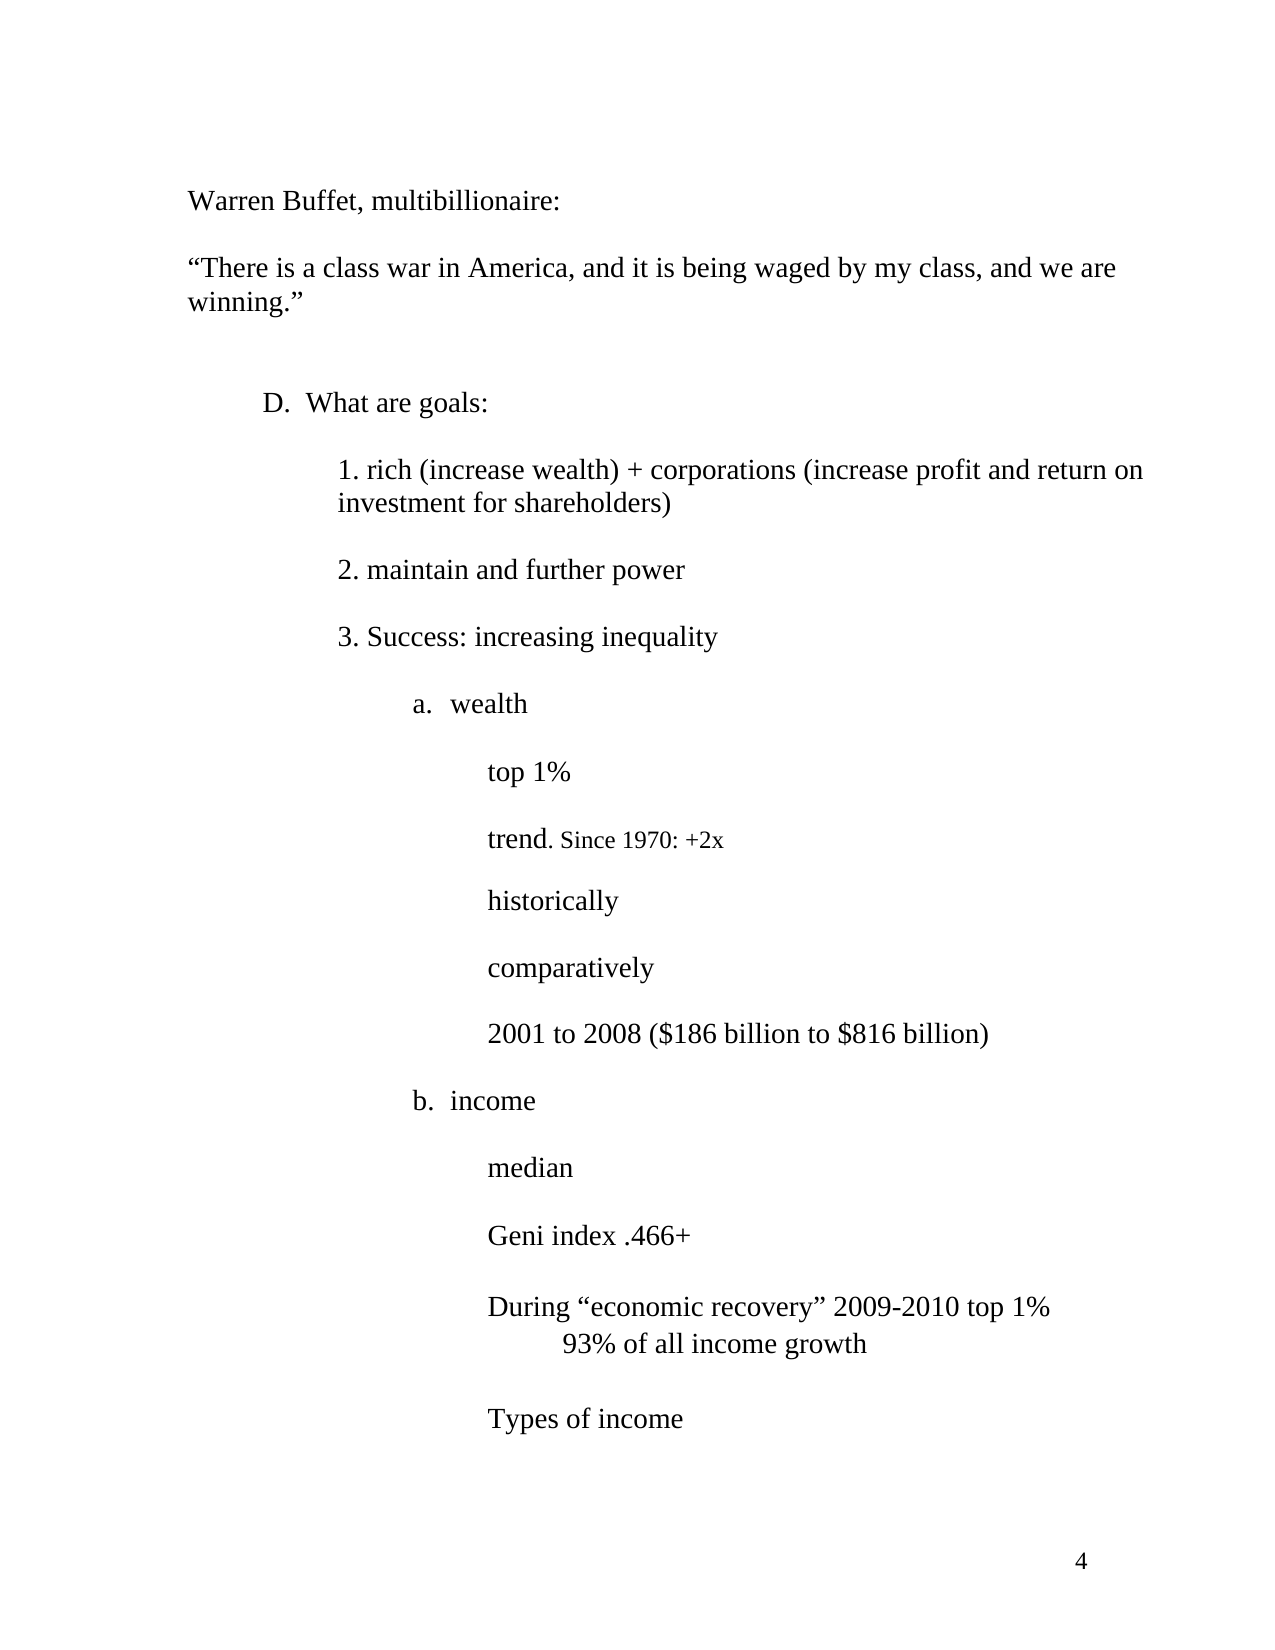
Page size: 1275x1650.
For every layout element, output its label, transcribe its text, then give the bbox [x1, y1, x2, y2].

text During “economic recovery” 2009-2010 top 1% 93% of all income growth [412, 1285, 1087, 1360]
text Geni index .466+ [187, 1218, 1162, 1251]
text top 1% [412, 754, 1162, 787]
text Buffet, multibillionaire: [187, 183, 1162, 217]
text 2. maintain and further power [187, 552, 1087, 586]
list wealth [412, 687, 1162, 720]
text Types of income [412, 1397, 1087, 1435]
text “There is a class war in , and it is being waged by my class, and we are winning.” [187, 251, 1162, 318]
text comparatively [487, 950, 1162, 984]
text trend. Since 1970: +2x [487, 821, 1162, 854]
text historically [487, 883, 1162, 917]
text median [187, 1151, 1162, 1184]
text D. What are goals: [187, 385, 1162, 418]
text 1. rich (increase wealth) + corporations (increase profit and return on investment for shareholders) [337, 452, 1162, 519]
list income [412, 1083, 1162, 1117]
text 2001 to 2008 ($186 billion to $816 billion) [262, 1012, 1087, 1050]
text 3. Success: increasing inequality [187, 619, 1162, 653]
